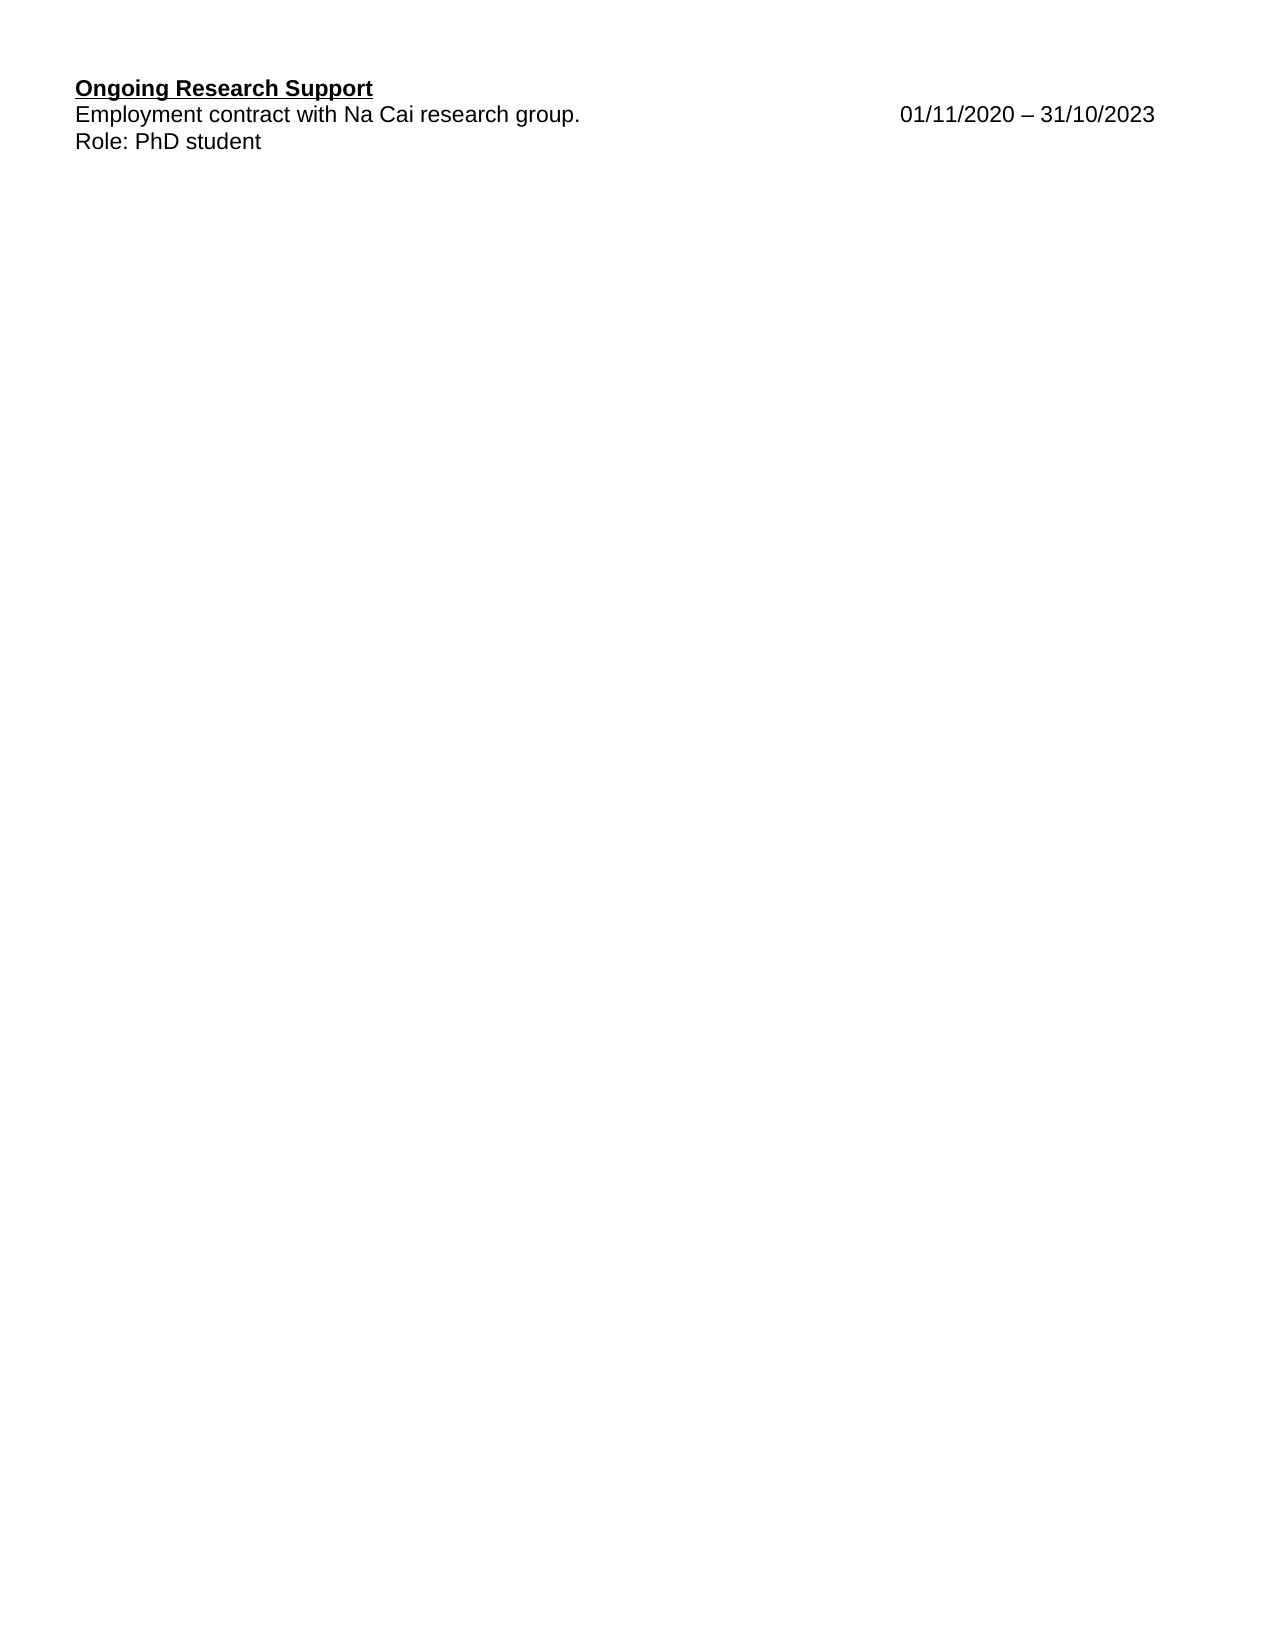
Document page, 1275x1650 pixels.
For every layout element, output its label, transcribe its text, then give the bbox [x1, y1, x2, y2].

text Role: PhD student [75, 128, 1200, 154]
text Ongoing Research Support Employment contract with Na Cai research group. 01/11/2020 – 31/10/2023 [75, 75, 1200, 128]
